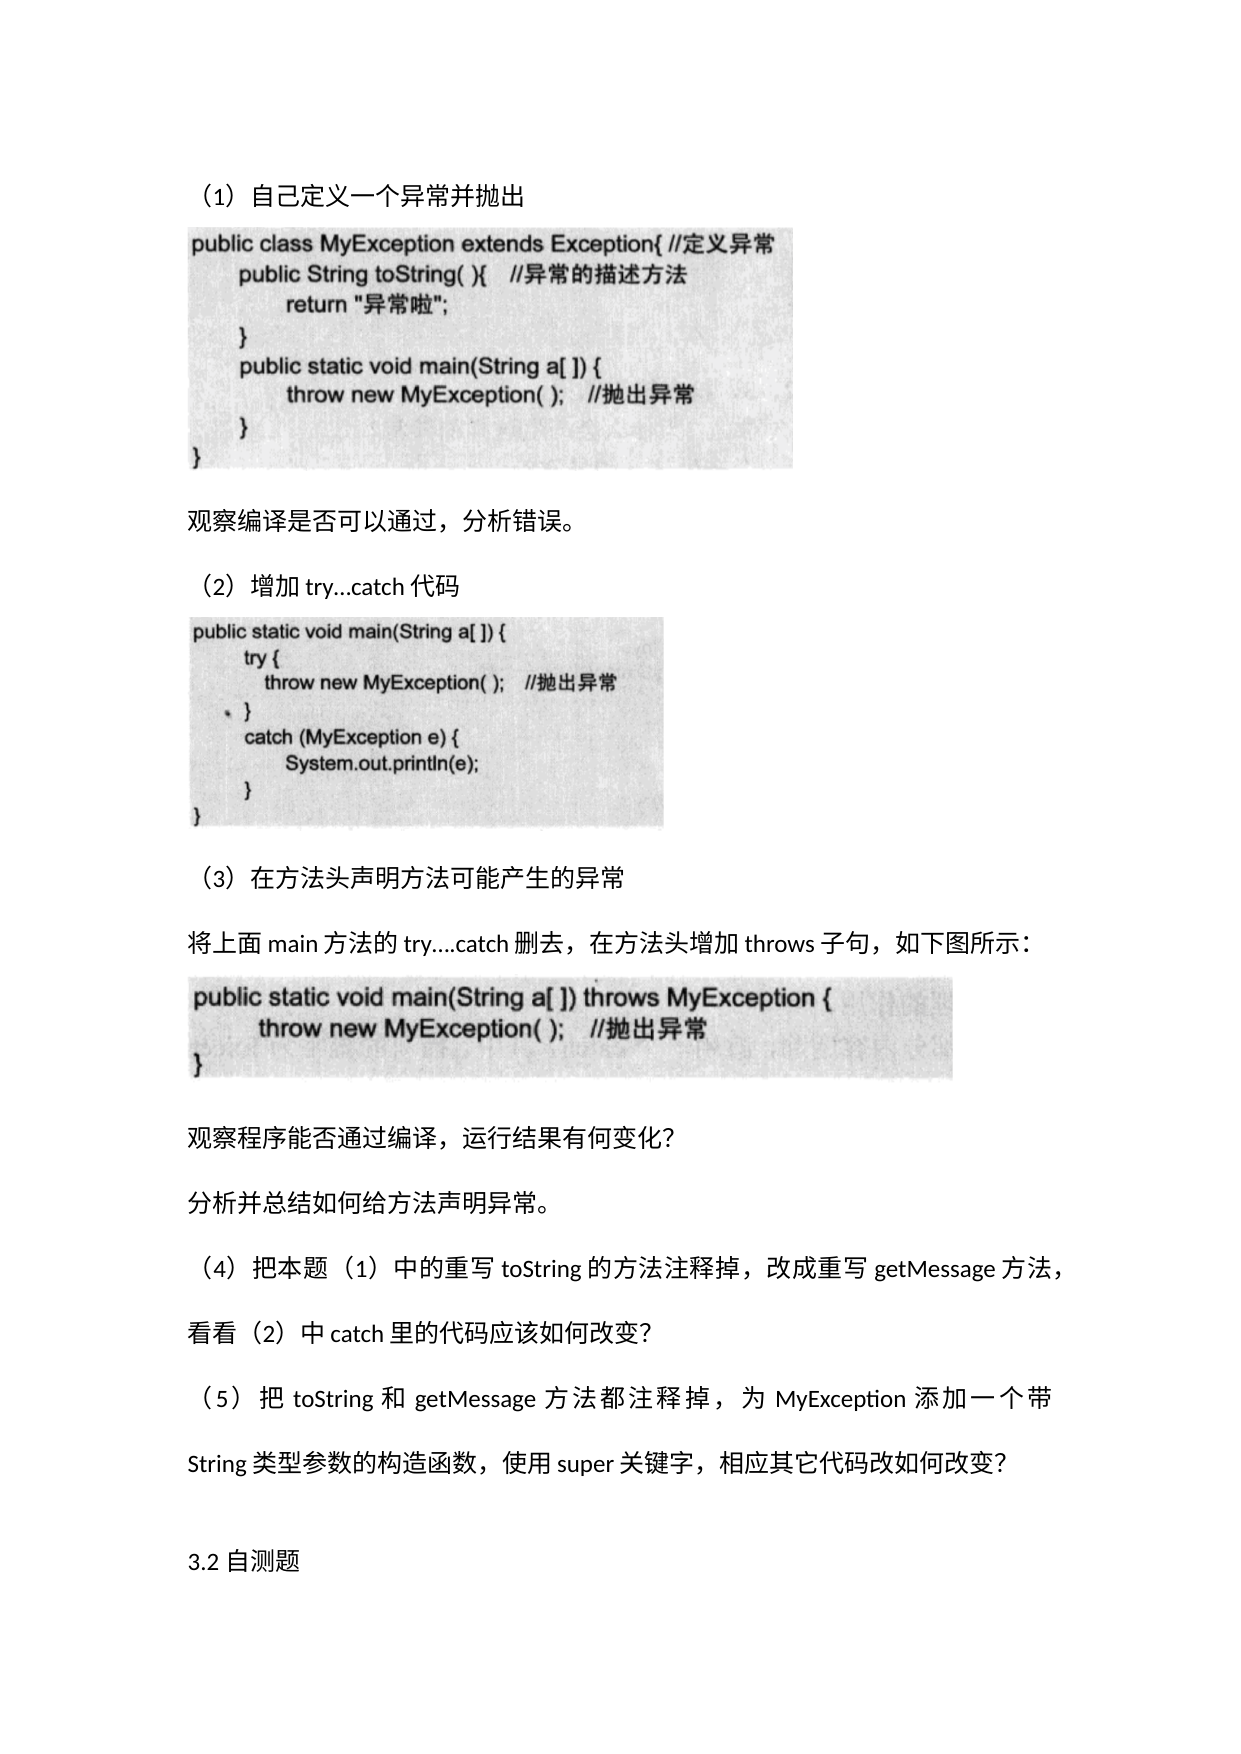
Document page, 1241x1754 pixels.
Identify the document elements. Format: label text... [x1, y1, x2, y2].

text （5）把toString和getMessage方法都注释掉，为MyException添加一个带String类型参数的构造函数，使用super关键字，相应其它代码改如何改变？ [187, 1364, 1053, 1494]
text （3）在方法头声明方法可能产生的异常 [187, 844, 1053, 909]
text 观察编译是否可以通过，分析错误。 [187, 487, 1053, 552]
text （1）自己定义一个异常并抛出 [187, 162, 1053, 227]
text （4）把本题（1）中的重写toString的方法注释掉，改成重写getMessage方法，看看（2）中catch里的代码应该如何改变？ [187, 1234, 1053, 1364]
text 分析并总结如何给方法声明异常。 [187, 1169, 1053, 1234]
text 观察程序能否通过编译，运行结果有何变化？ [187, 1104, 1053, 1169]
text 3.2 自测题 [187, 1527, 1053, 1592]
picture [187, 617, 664, 831]
picture [187, 227, 793, 471]
picture [187, 974, 953, 1084]
text 将上面main方法的try….catch删去，在方法头增加throws子句，如下图所示： [187, 909, 1053, 974]
text （2）增加try…catch代码 [187, 552, 1053, 617]
